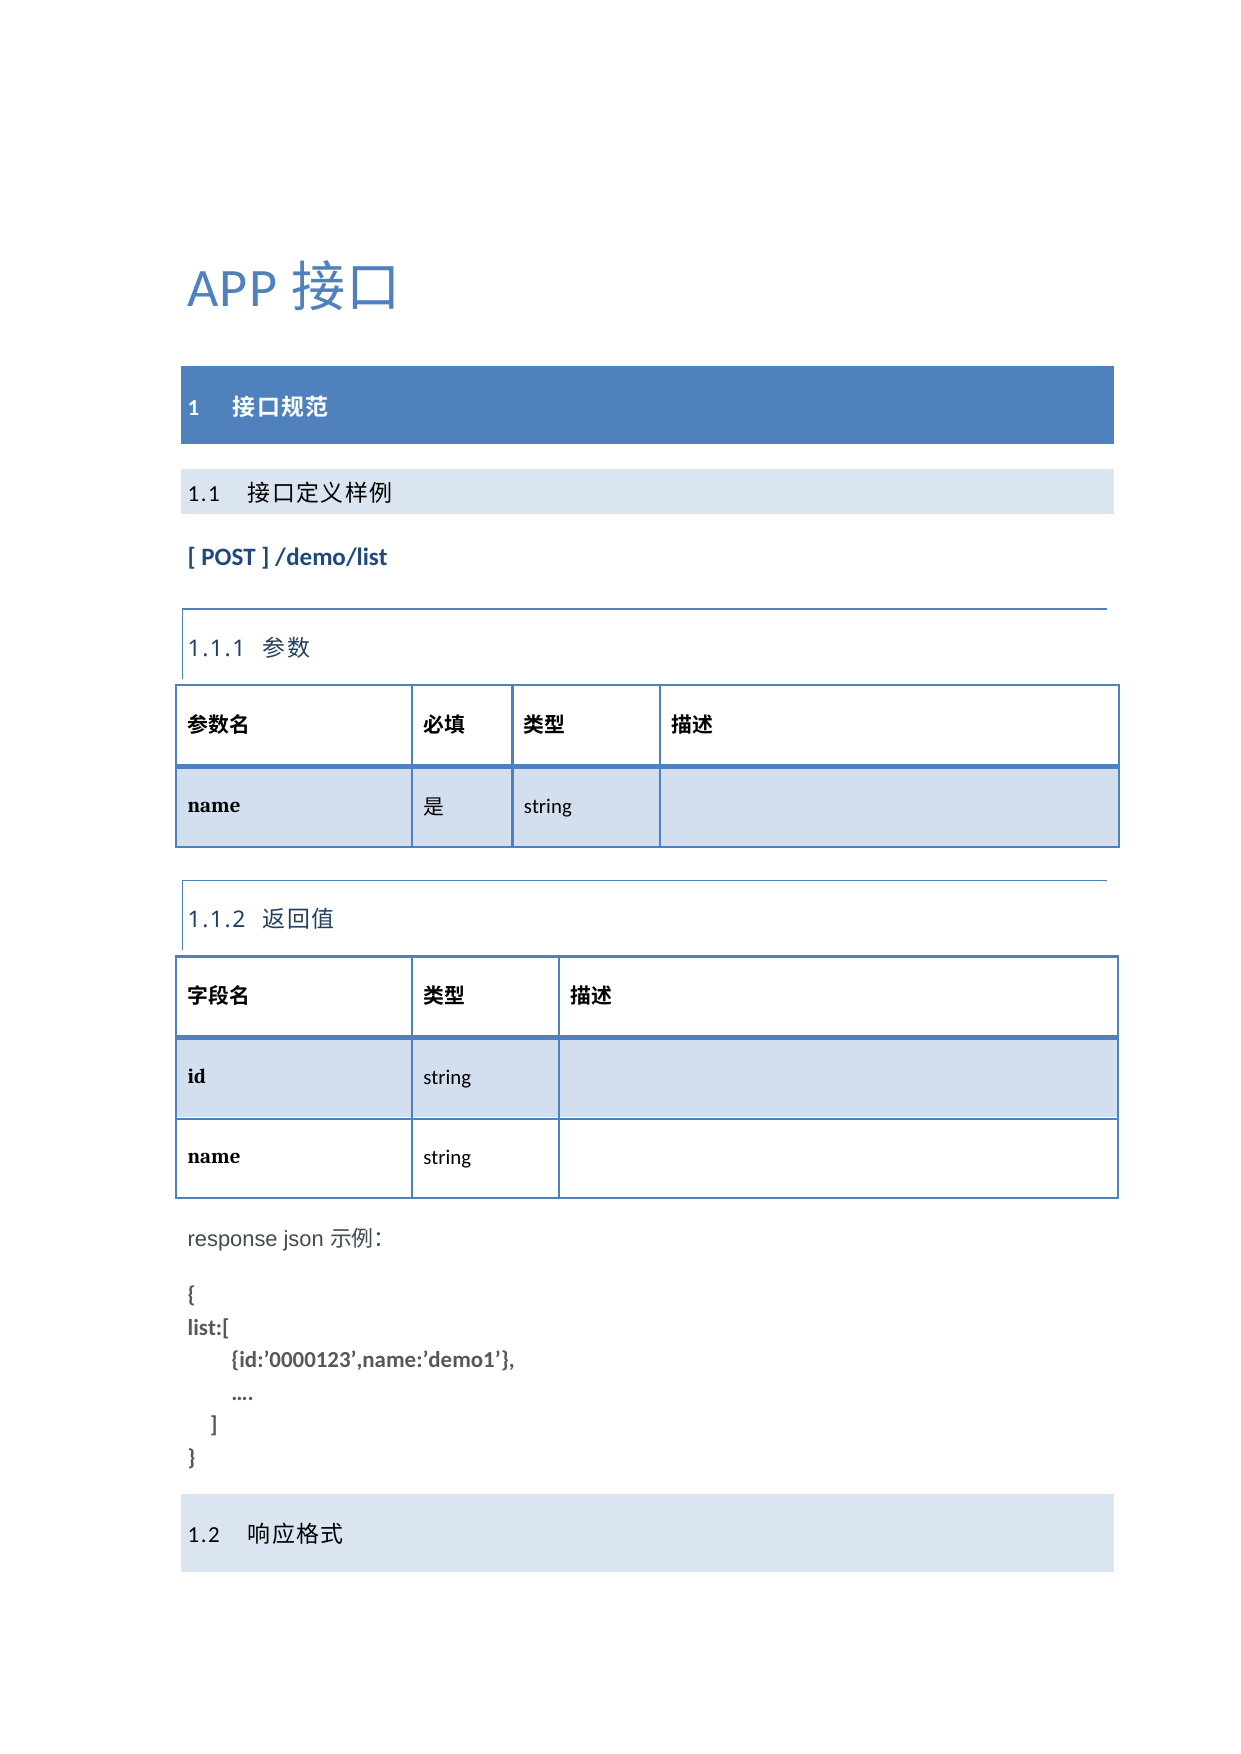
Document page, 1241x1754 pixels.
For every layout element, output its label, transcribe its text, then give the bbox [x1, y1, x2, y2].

subtitle 接口定义样例 [188, 476, 1107, 508]
subtitle 参数 [183, 610, 1107, 679]
table_cell [560, 1120, 1117, 1197]
text …. [187, 1376, 1107, 1408]
table_cell 是 [413, 769, 511, 846]
table_cell [661, 769, 1118, 846]
title APP 接口 [187, 237, 1107, 334]
table_cell string [413, 1120, 558, 1197]
text { [187, 1278, 1107, 1311]
table_header 必填 [413, 686, 511, 764]
table_cell string [514, 769, 659, 846]
table_cell id [177, 1040, 411, 1117]
subtitle 接口规范 [188, 373, 1107, 438]
subtitle 返回值 [183, 881, 1107, 950]
text ] [187, 1408, 1107, 1441]
table_header 类型 [413, 958, 558, 1035]
table_header 参数名 [177, 686, 411, 764]
text [ POST ] /demo/list [187, 540, 1107, 573]
text {id:’0000123’,name:’demo1’}, [187, 1343, 1107, 1376]
table_header 字段名 [177, 958, 411, 1035]
table_cell string [413, 1040, 558, 1117]
table_header 类型 [514, 686, 659, 764]
text } [187, 1441, 1107, 1473]
subtitle 响应格式 [188, 1500, 1107, 1565]
table_cell [560, 1040, 1117, 1117]
text response json 示例： [187, 1220, 1107, 1253]
table_cell name [177, 1120, 411, 1197]
text list:[ [187, 1311, 1107, 1343]
table_header 描述 [560, 958, 1117, 1035]
table_header 描述 [661, 686, 1118, 764]
table_cell name [177, 769, 411, 846]
